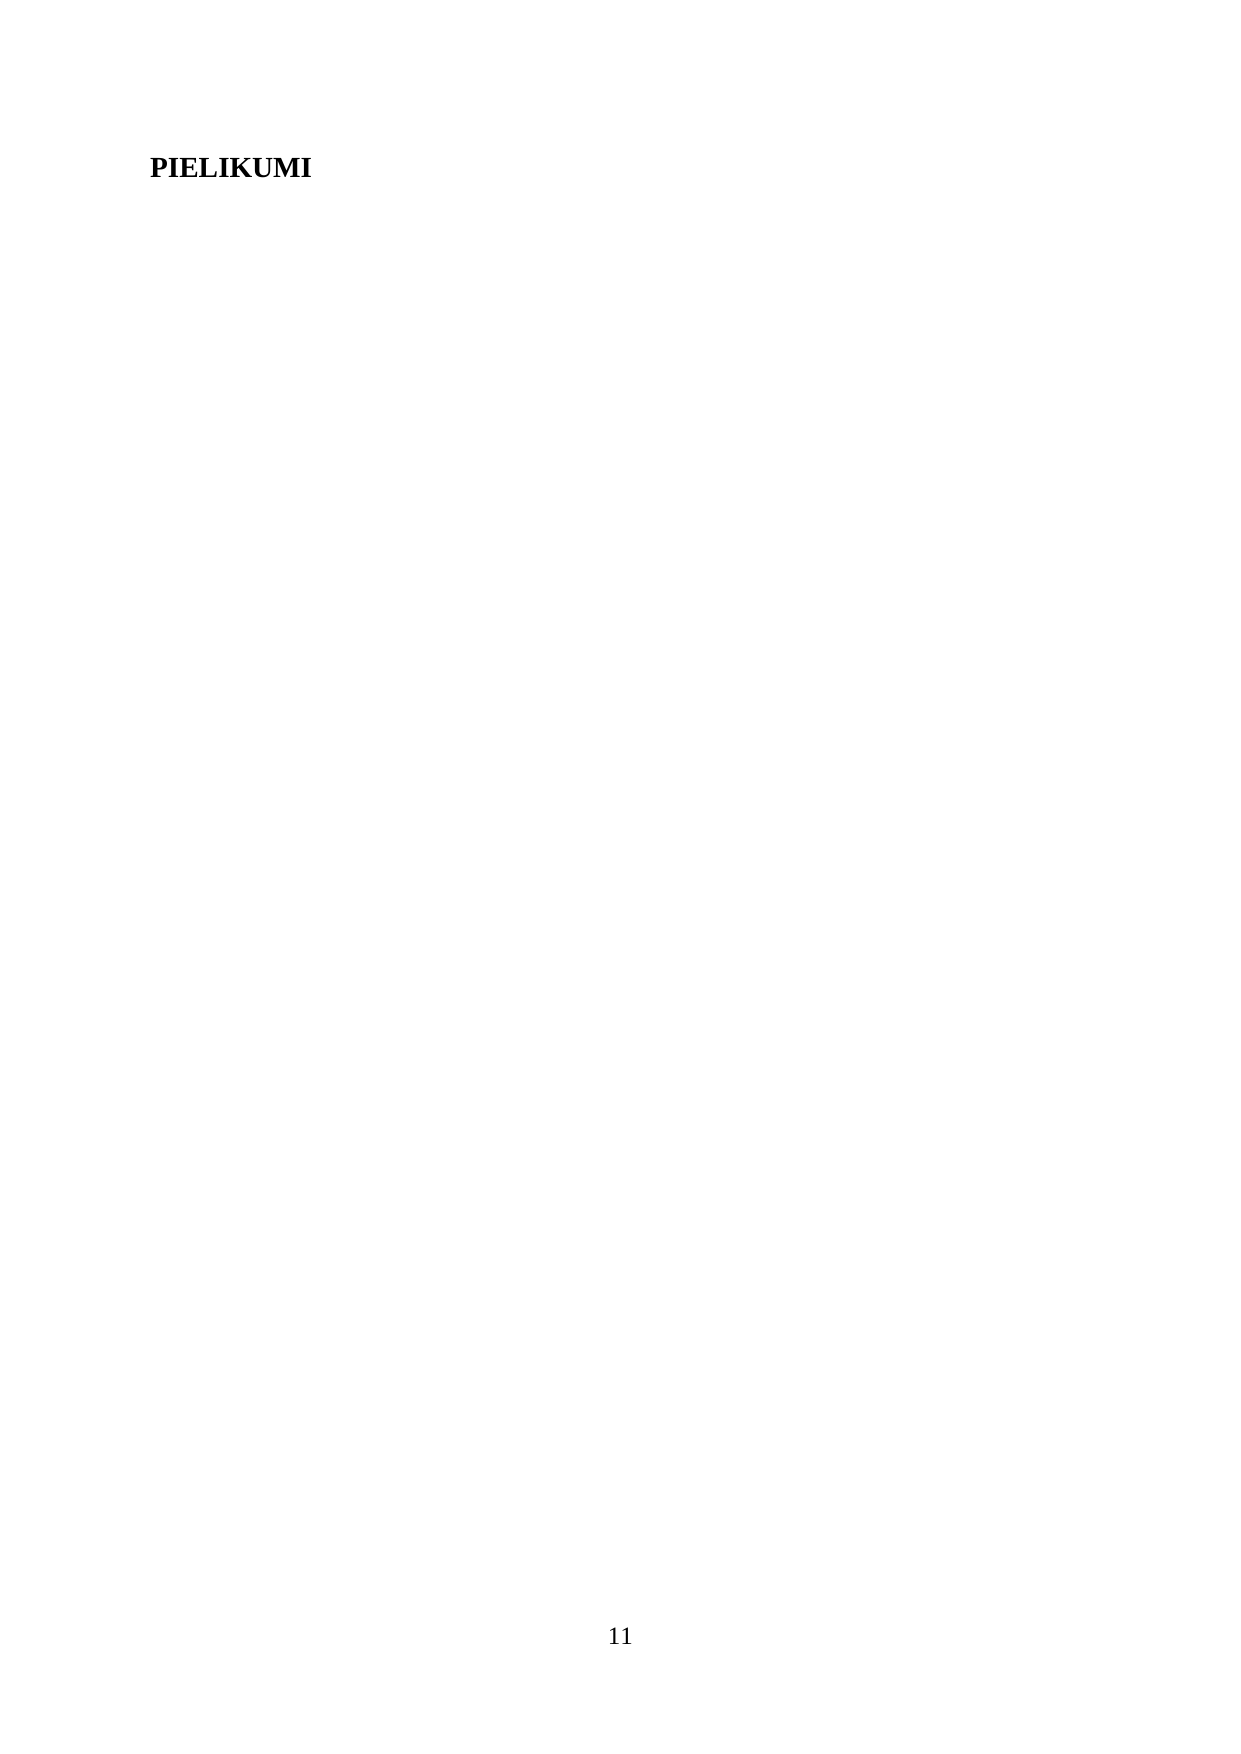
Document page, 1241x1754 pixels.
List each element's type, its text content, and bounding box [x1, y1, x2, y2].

text PIELIKUMI [150, 150, 1090, 183]
